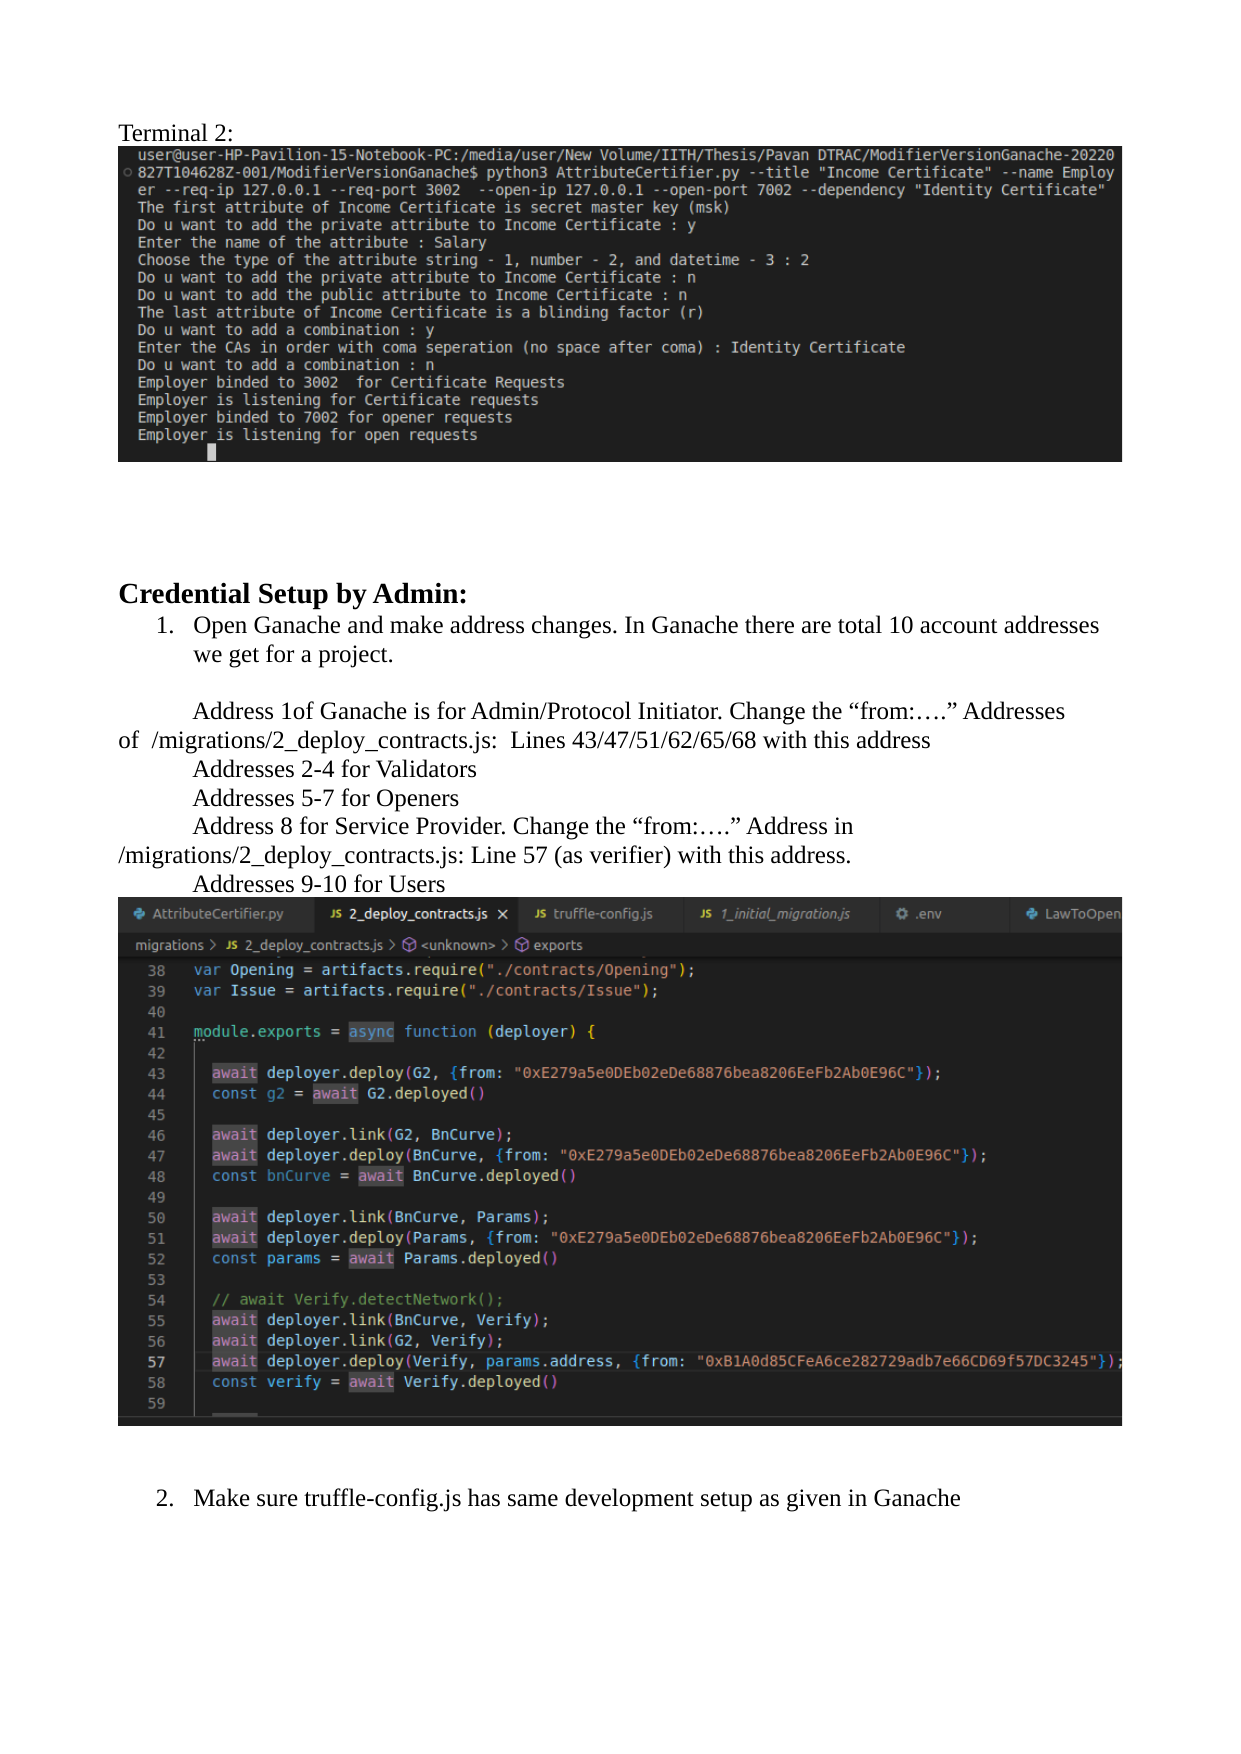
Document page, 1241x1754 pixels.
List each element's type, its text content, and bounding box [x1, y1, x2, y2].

list Open Ganache and make address changes. In Ganache there are total 10 account addresses we get for a project. [156, 610, 1122, 668]
text Address 1of Ganache is for Admin/Protocol Initiator. Change the “from:….” Addresses of /migrations/2_deploy_contracts.js: Lines 43/47/51/62/65/68 with this address [118, 696, 1122, 754]
text Address 8 for Service Provider. Change the “from:….” Address in /migrations/2_deploy_contracts.js: Line 57 (as verifier) with this address. [118, 811, 1122, 869]
picture [118, 897, 1123, 1426]
text Addresses 2-4 for Validators [118, 754, 1122, 783]
text Addresses 9-10 for Users [118, 869, 1122, 897]
text Terminal 2: [118, 118, 1122, 146]
picture [118, 146, 1123, 462]
list Make sure truffle-config.js has same development setup as given in Ganache [156, 1483, 1122, 1512]
text Addresses 5-7 for Openers [118, 783, 1122, 811]
text Credential Setup by Admin: [118, 577, 1122, 610]
